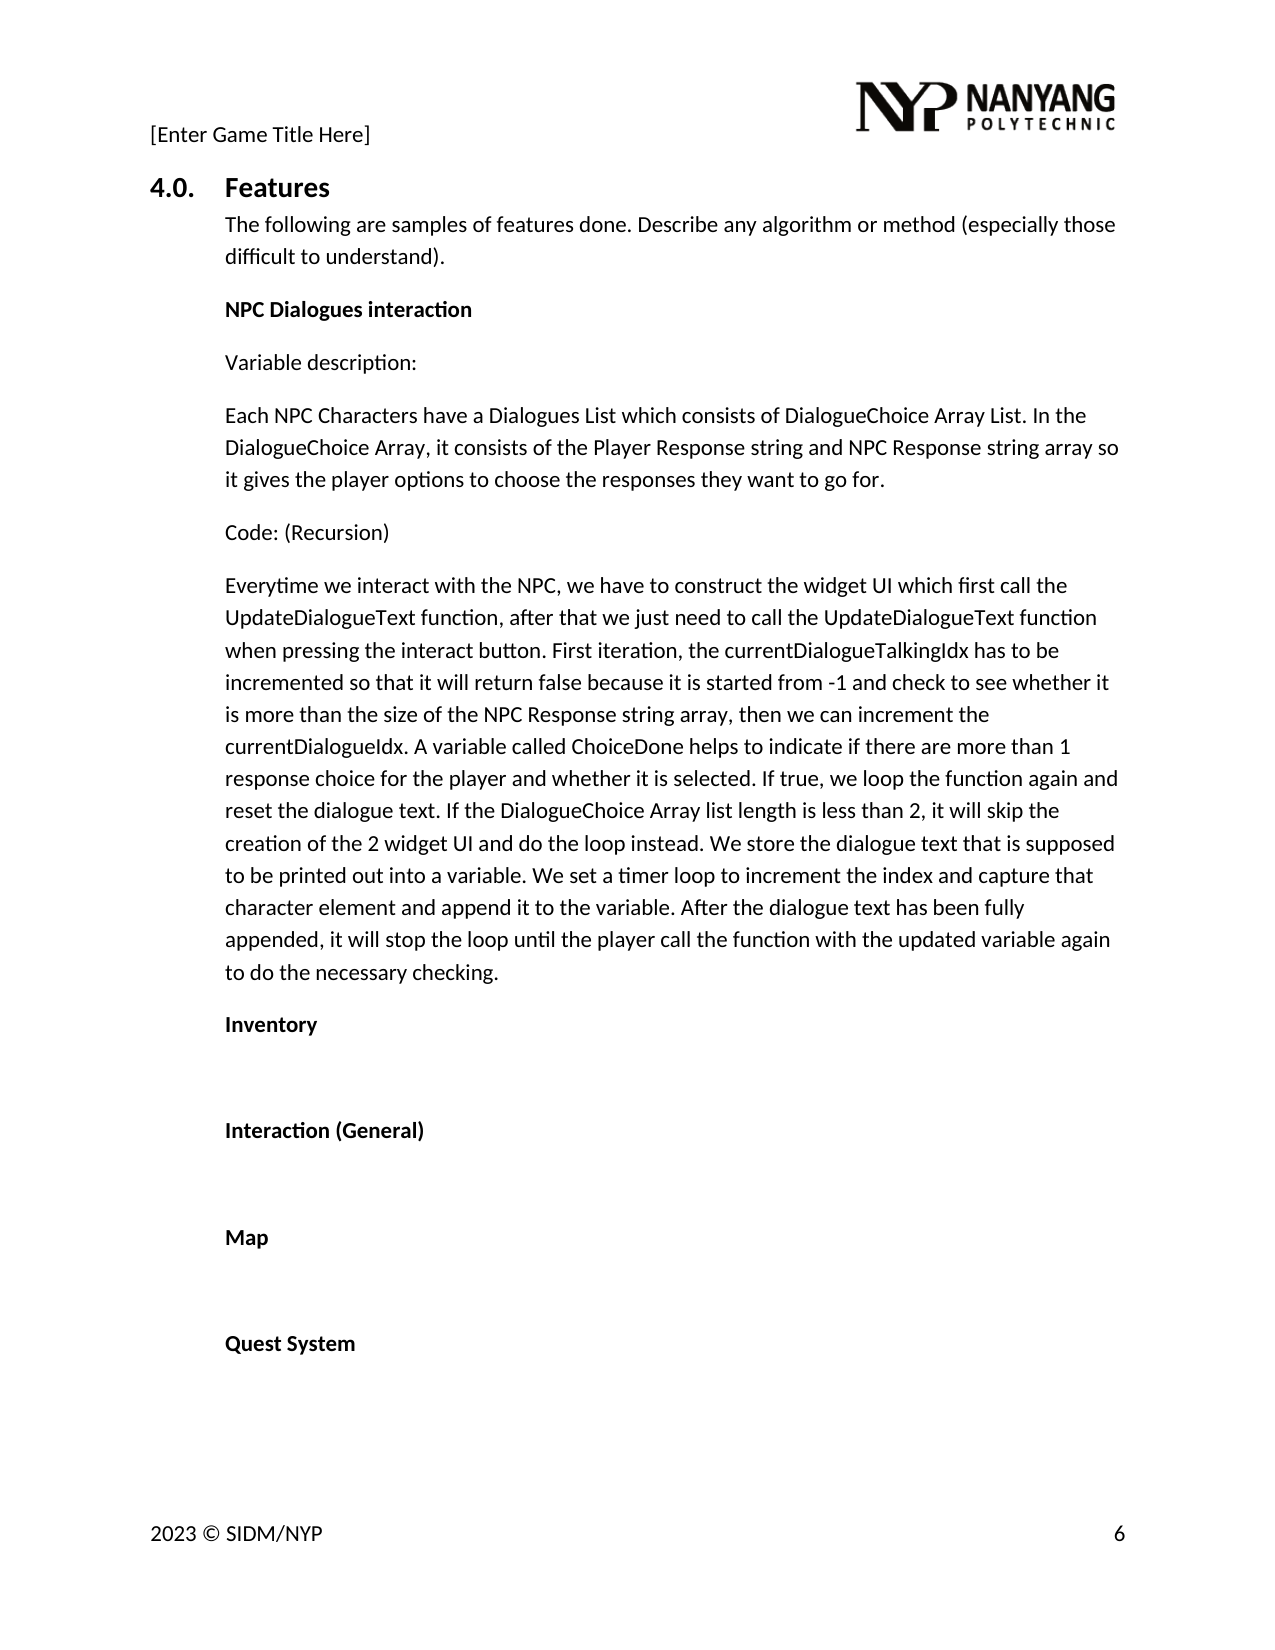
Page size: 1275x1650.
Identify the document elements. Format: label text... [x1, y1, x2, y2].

picture [846, 75, 1125, 143]
text The following are samples of features done. Describe any algorithm or method (especially those difficult to understand). [225, 210, 1125, 270]
text Variable description: [225, 348, 1125, 376]
text Quest System [225, 1329, 1125, 1357]
text Interaction (General) [225, 1117, 1125, 1145]
text Inventory [225, 1011, 1125, 1039]
text Map [225, 1223, 1125, 1251]
text Each NPC Characters have a Dialogues List which consists of DialogueChoice Array List. In the DialogueChoice Array, it consists of the Player Response string and NPC Response string array so it gives the player options to choose the responses they want to go for. [225, 401, 1125, 493]
text NPC Dialogues interaction [225, 295, 1125, 323]
text Everytime we interact with the NPC, we have to construct the widget UI which first call the UpdateDialogueText function, after that we just need to call the UpdateDialogueText function when pressing the interact button. First iteration, the currentDialogueTalkingIdx has to be incremented so that it will return false because it is started from -1 and check to see whether it is more than the size of the NPC Response string array, then we can increment the currentDialogueIdx. A variable called ChoiceDone helps to indicate if there are more than 1 response choice for the player and whether it is selected. If true, we loop the function again and reset the dialogue text. If the DialogueChoice Array list length is less than 2, it will skip the creation of the 2 widget UI and do the loop instead. We store the dialogue text that is supposed to be printed out into a variable. We set a timer loop to increment the index and capture that character element and append it to the variable. After the dialogue text has been fully appended, it will stop the loop until the player call the function with the updated variable again to do the necessary checking. [225, 571, 1125, 986]
text Code: (Recursion) [225, 518, 1125, 546]
subtitle Features [150, 169, 1125, 204]
